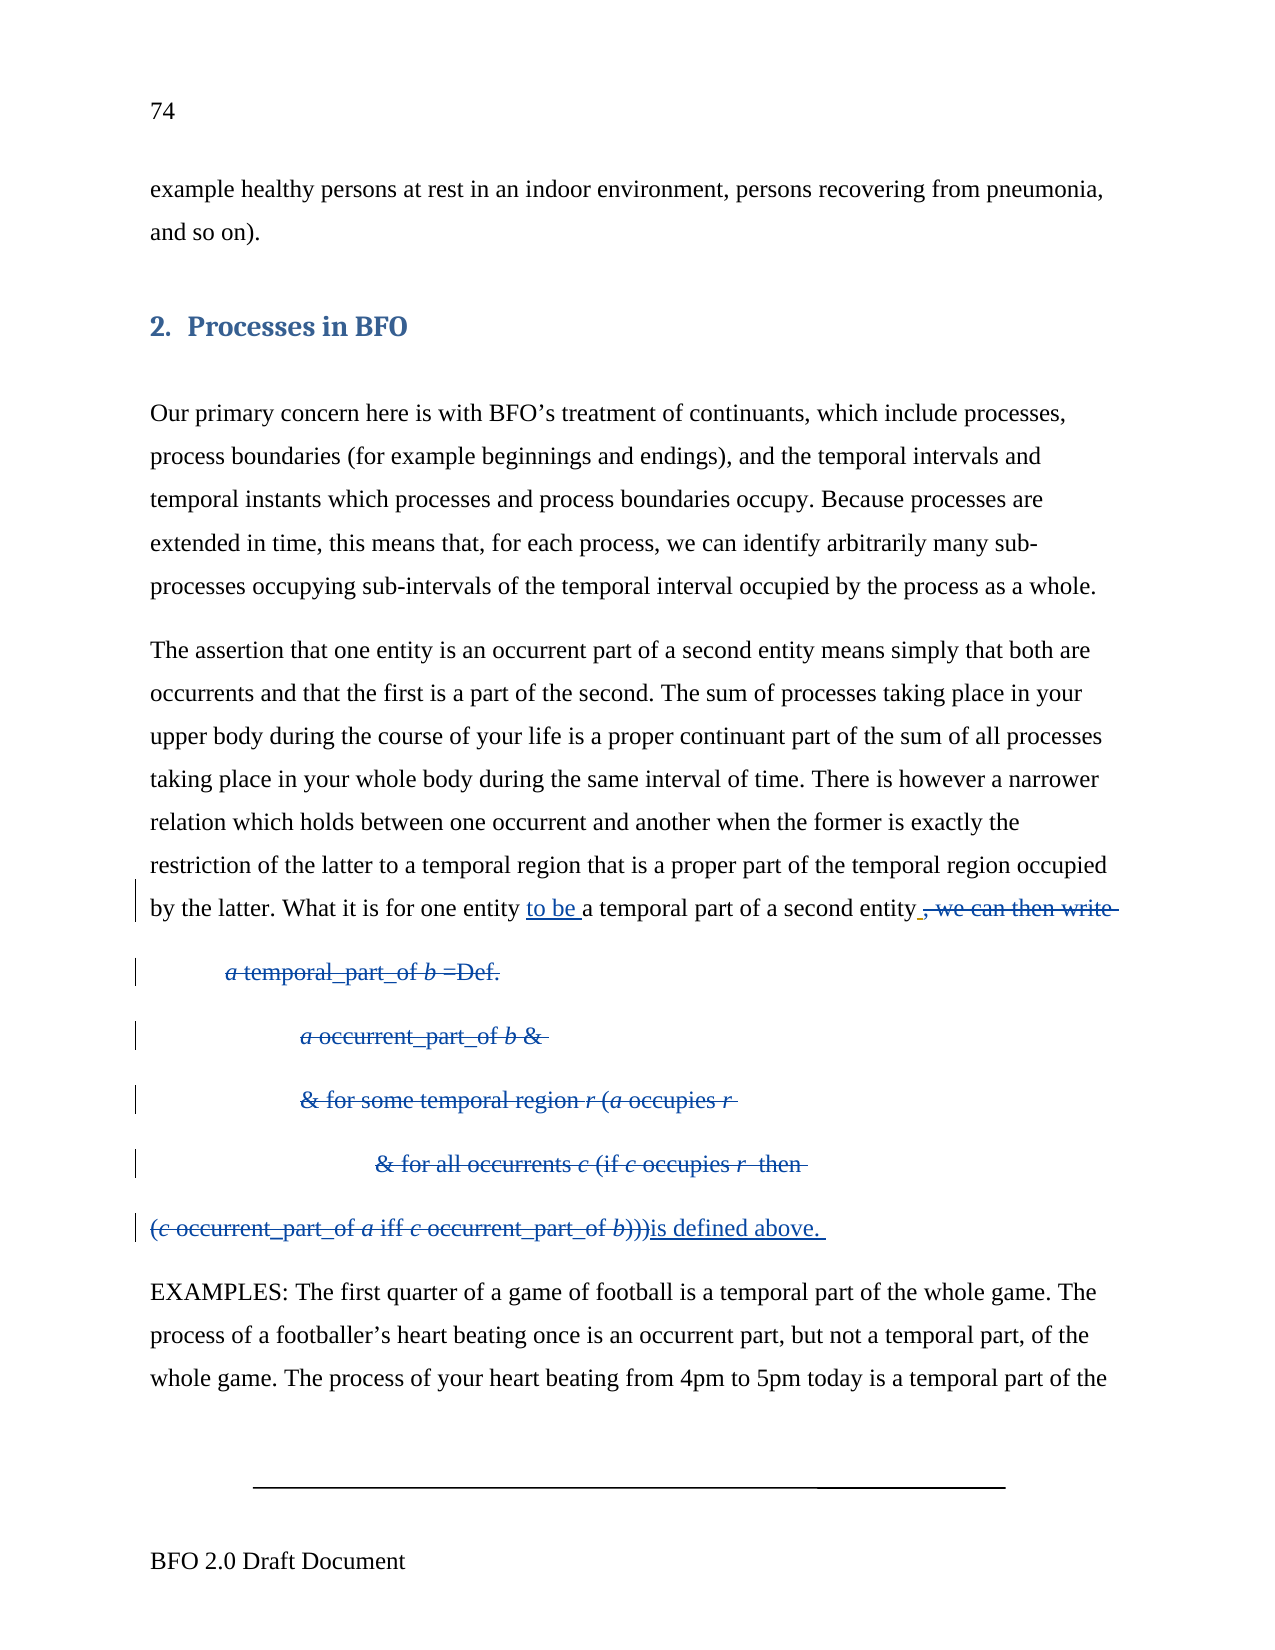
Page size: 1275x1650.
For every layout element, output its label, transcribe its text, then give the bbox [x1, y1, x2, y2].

subtitle Processes in BFO [150, 310, 1125, 344]
text The assertion that one entity is an occurrent part of a second entity means simply that both are occurrents and that the first is a part of the second. The sum of processes taking place in your upper body during the course of your life is a proper continuant part of the sum of all processes taking place in your whole body during the same interval of time. There is however a narrower relation which holds between one occurrent and another when the former is exactly the restriction of the latter to a temporal region that is a proper part of the temporal region occupied by the latter. What it is for one entity a temporal part of a second entity [150, 635, 1125, 922]
text Our primary concern here is with BFO’s treatment of continuants, which include processes, process boundaries (for example beginnings and endings), and the temporal intervals and temporal instants which processes and process boundaries occupy. Because processes are extended in time, this means that, for each process, we can identify arbitrarily many sub-processes occupying sub-intervals of the temporal interval occupied by the process as a whole. [150, 398, 1125, 599]
